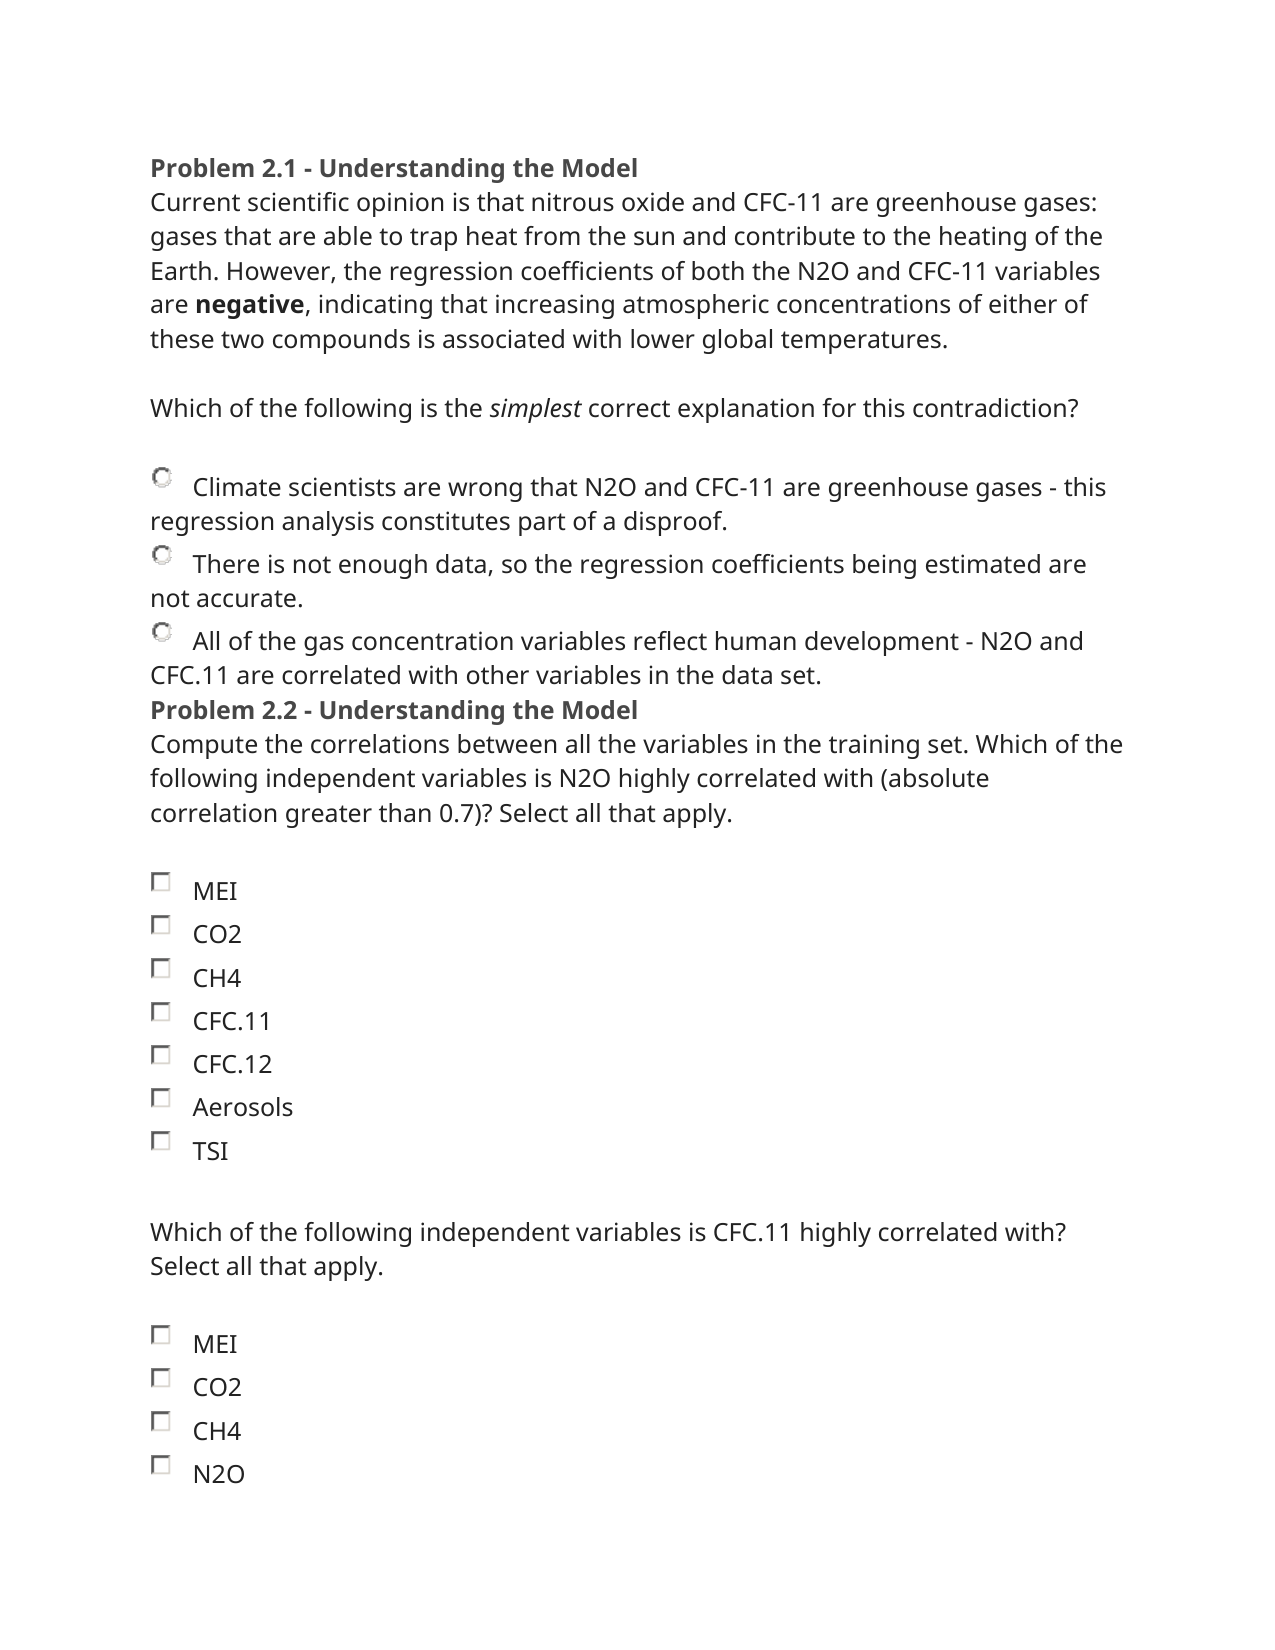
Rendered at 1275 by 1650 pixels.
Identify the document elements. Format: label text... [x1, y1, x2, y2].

text N2O [150, 1447, 1125, 1491]
text All of the gas concentration variables reflect human development - N2O and CFC.11 are correlated with other variables in the data set. [150, 615, 1125, 692]
text Which of the following is the simplest correct explanation for this contradiction? [150, 391, 1125, 425]
text CFC.12 [150, 1038, 1125, 1081]
text Compute the correlations between all the variables in the training set. Which of the following independent variables is N2O highly correlated with (absolute correlation greater than 0.7)? Select all that apply. [150, 727, 1125, 829]
text TSI [150, 1124, 1125, 1167]
text CO2 [150, 1361, 1125, 1404]
text There is not enough data, so the regression coefficients being estimated are not accurate. [150, 537, 1125, 615]
text Problem 2.2 - Understanding the Model [150, 692, 1125, 727]
text CFC.11 [150, 994, 1125, 1038]
text Current scientific opinion is that nitrous oxide and CFC-11 are greenhouse gases: gases that are able to trap heat from the sun and contribute to the heating of the Earth. However, the regression coefficients of both the N2O and CFC-11 variables are negative, indicating that increasing atmospheric concentrations of either of these two compounds is associated with lower global temperatures. [150, 185, 1125, 355]
text MEI [150, 1318, 1125, 1361]
text CH4 [150, 1404, 1125, 1447]
text Climate scientists are wrong that N2O and CFC-11 are greenhouse gases - this regression analysis constitutes part of a disproof. [150, 460, 1125, 537]
text Which of the following independent variables is CFC.11 highly correlated with? Select all that apply. [150, 1214, 1125, 1282]
text Problem 2.1 - Understanding the Model [150, 150, 1125, 185]
text CH4 [150, 951, 1125, 994]
text Aerosols [150, 1081, 1125, 1124]
text MEI [150, 865, 1125, 908]
text CO2 [150, 908, 1125, 951]
